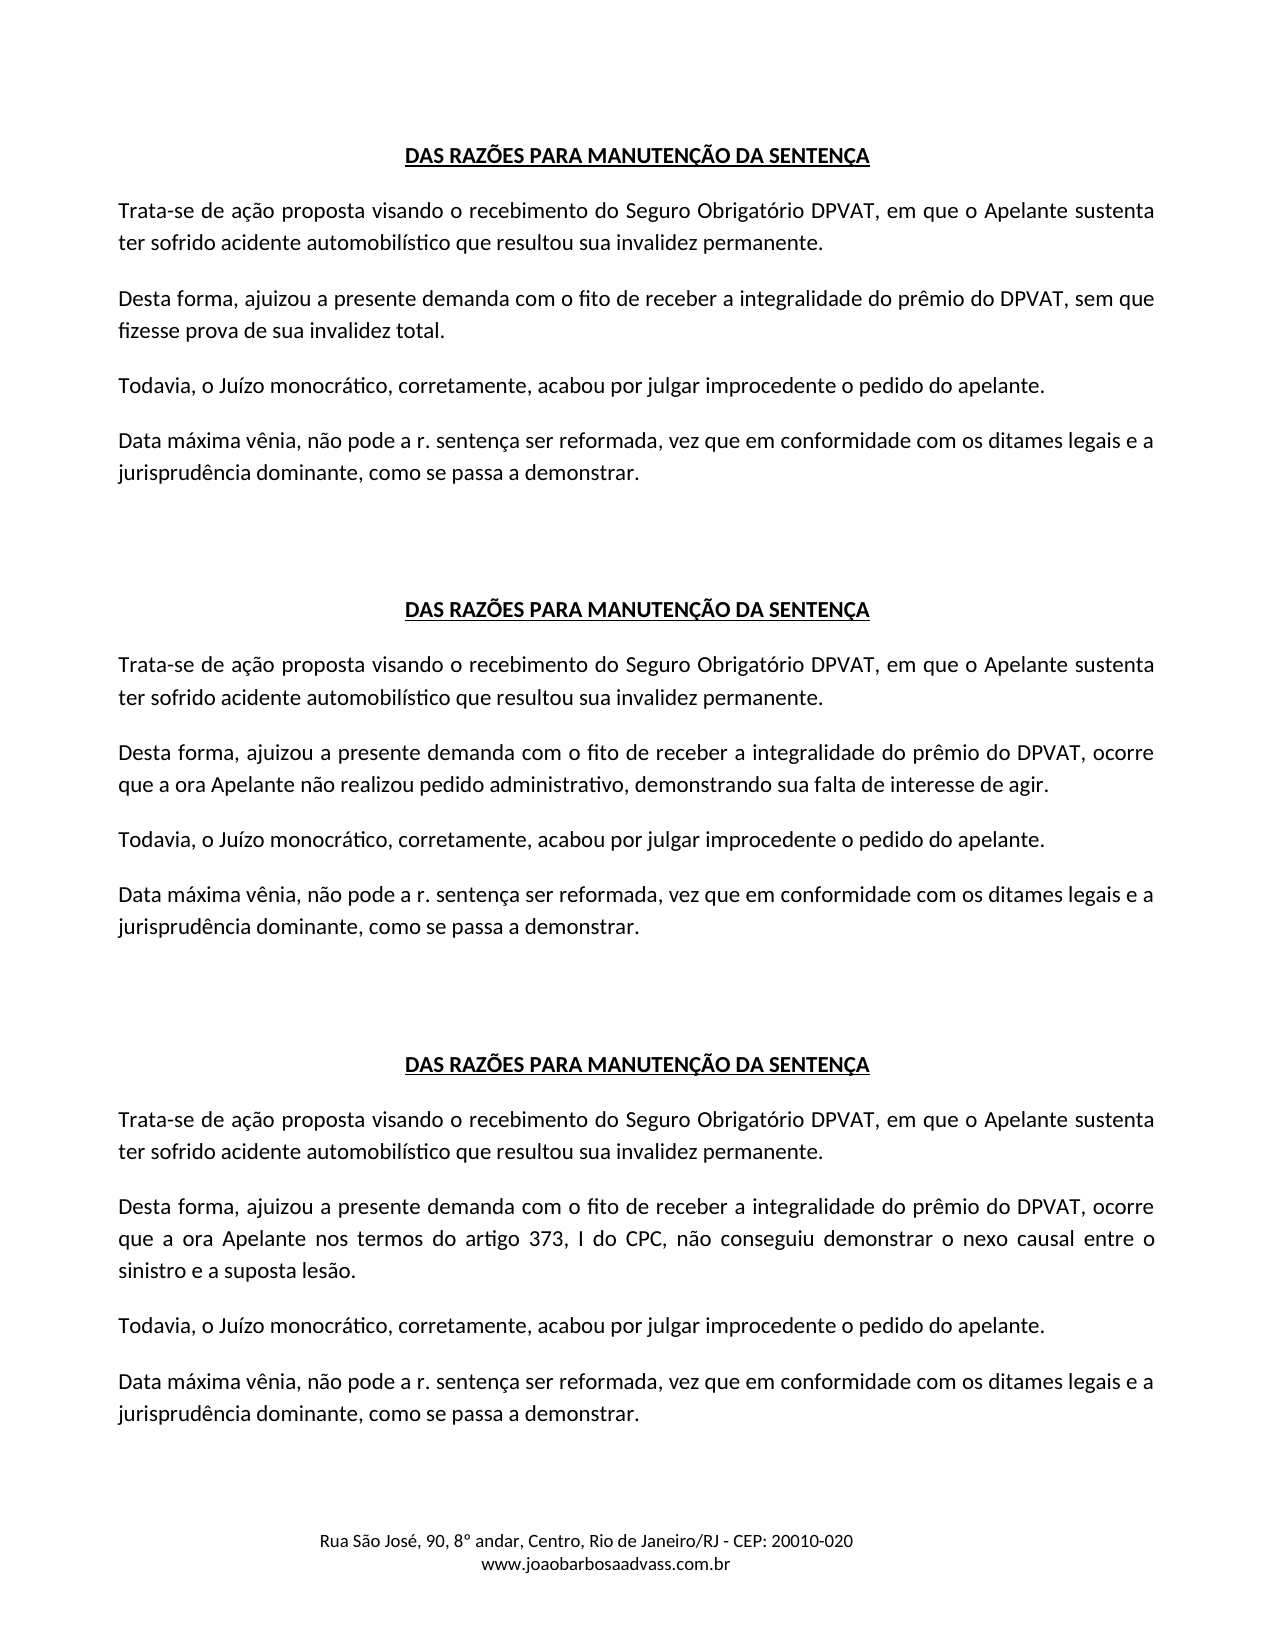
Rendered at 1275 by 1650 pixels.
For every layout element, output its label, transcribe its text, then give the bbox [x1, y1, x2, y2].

text Todavia, o Juízo monocrático, corretamente, acabou por julgar improcedente o pedido do apelante. [118, 371, 1157, 399]
text Todavia, o Juízo monocrático, corretamente, acabou por julgar improcedente o pedido do apelante. [118, 825, 1157, 853]
text Desta forma, ajuizou a presente demanda com o fito de receber a integralidade do prêmio do DPVAT, ocorre que a ora Apelante não realizou pedido administrativo, demonstrando sua falta de interesse de agir. [118, 738, 1157, 798]
text Desta forma, ajuizou a presente demanda com o fito de receber a integralidade do prêmio do DPVAT, sem que fizesse prova de sua invalidez total. [118, 284, 1157, 344]
subtitle DAS RAZÕES PARA MANUTENÇÃO DA SENTENÇA [118, 596, 1157, 623]
subtitle DAS RAZÕES PARA MANUTENÇÃO DA SENTENÇA [118, 141, 1157, 169]
text Todavia, o Juízo monocrático, corretamente, acabou por julgar improcedente o pedido do apelante. [118, 1312, 1157, 1340]
subtitle DAS RAZÕES PARA MANUTENÇÃO DA SENTENÇA [118, 1050, 1157, 1078]
text Desta forma, ajuizou a presente demanda com o fito de receber a integralidade do prêmio do DPVAT, ocorre que a ora Apelante nos termos do artigo 373, I do CPC, não conseguiu demonstrar o nexo causal entre o sinistro e a suposta lesão. [118, 1192, 1157, 1284]
